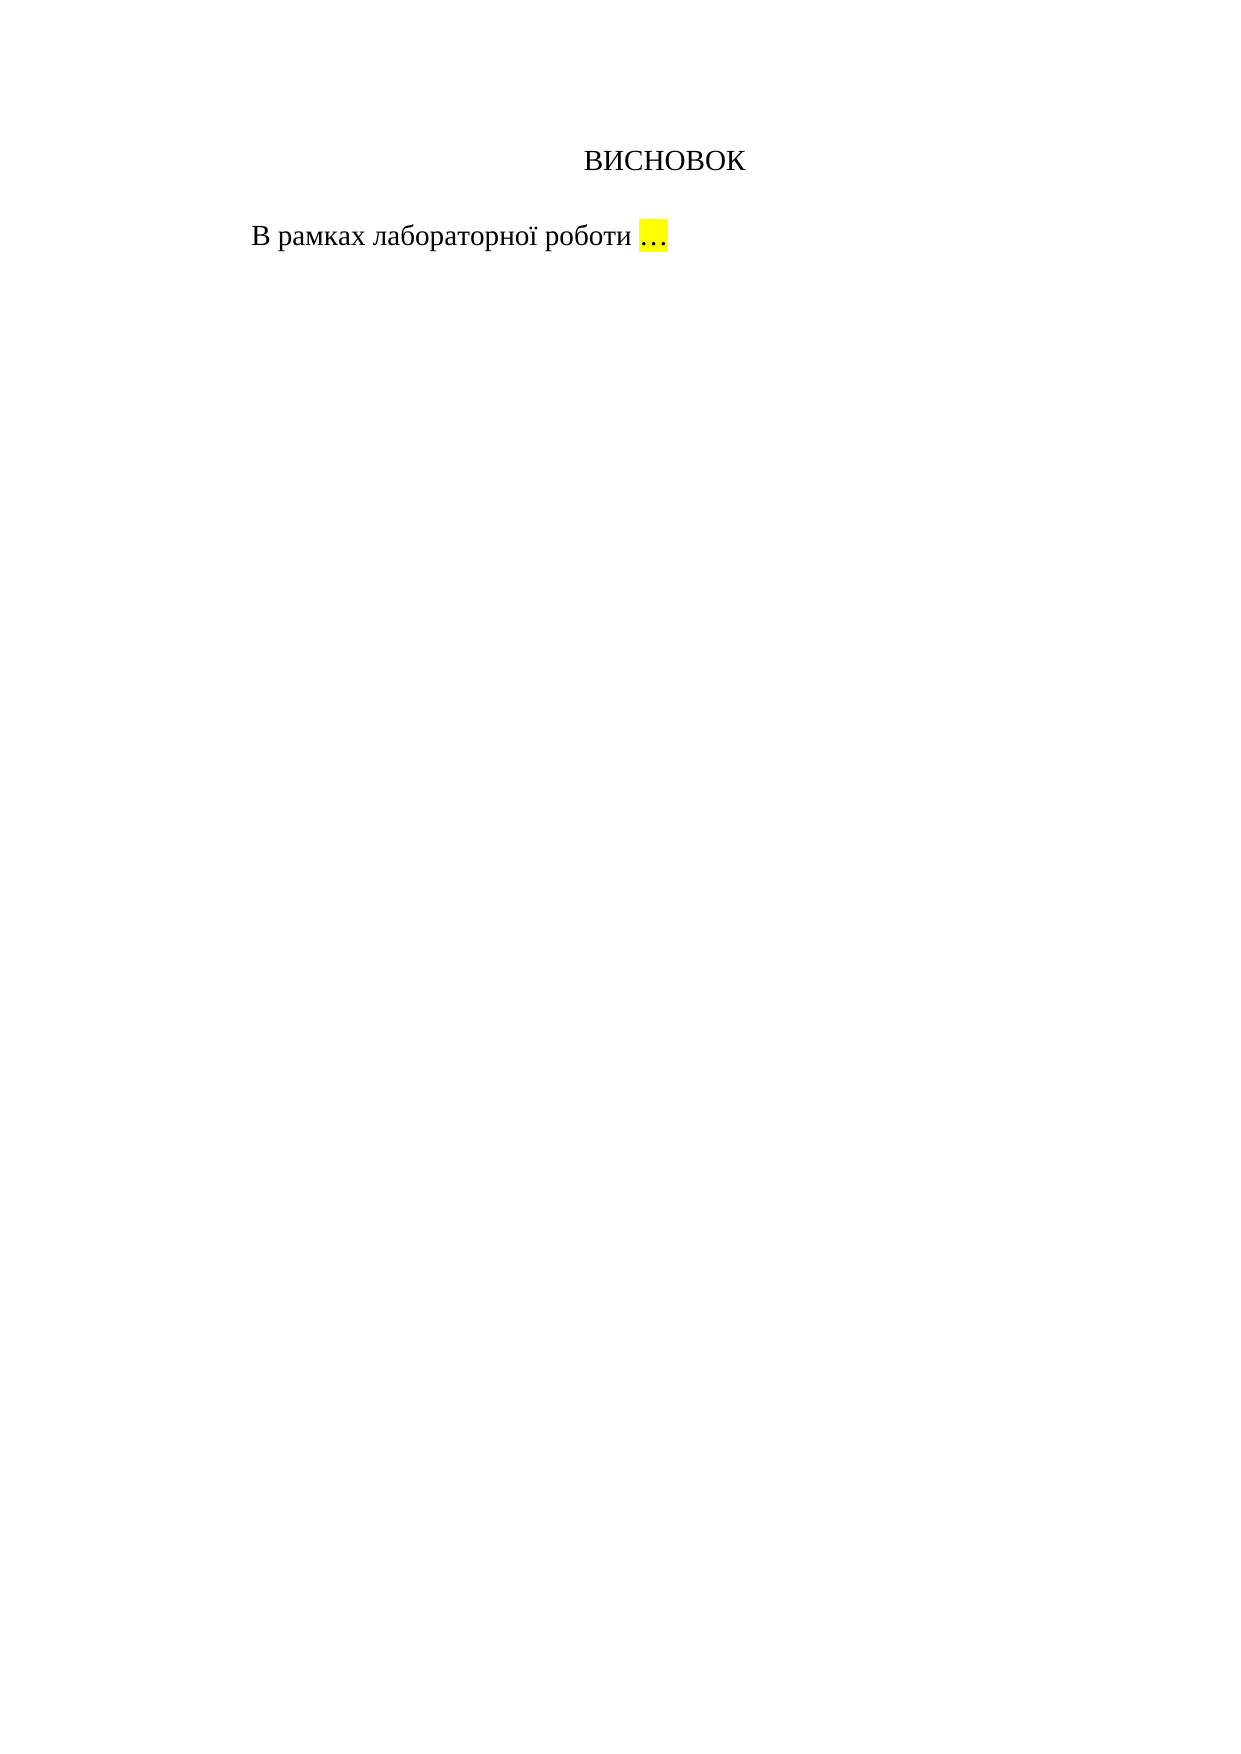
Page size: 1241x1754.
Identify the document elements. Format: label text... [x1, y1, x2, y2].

text В рамках лабораторної роботи … [177, 218, 1152, 252]
text Висновок [177, 143, 1152, 177]
